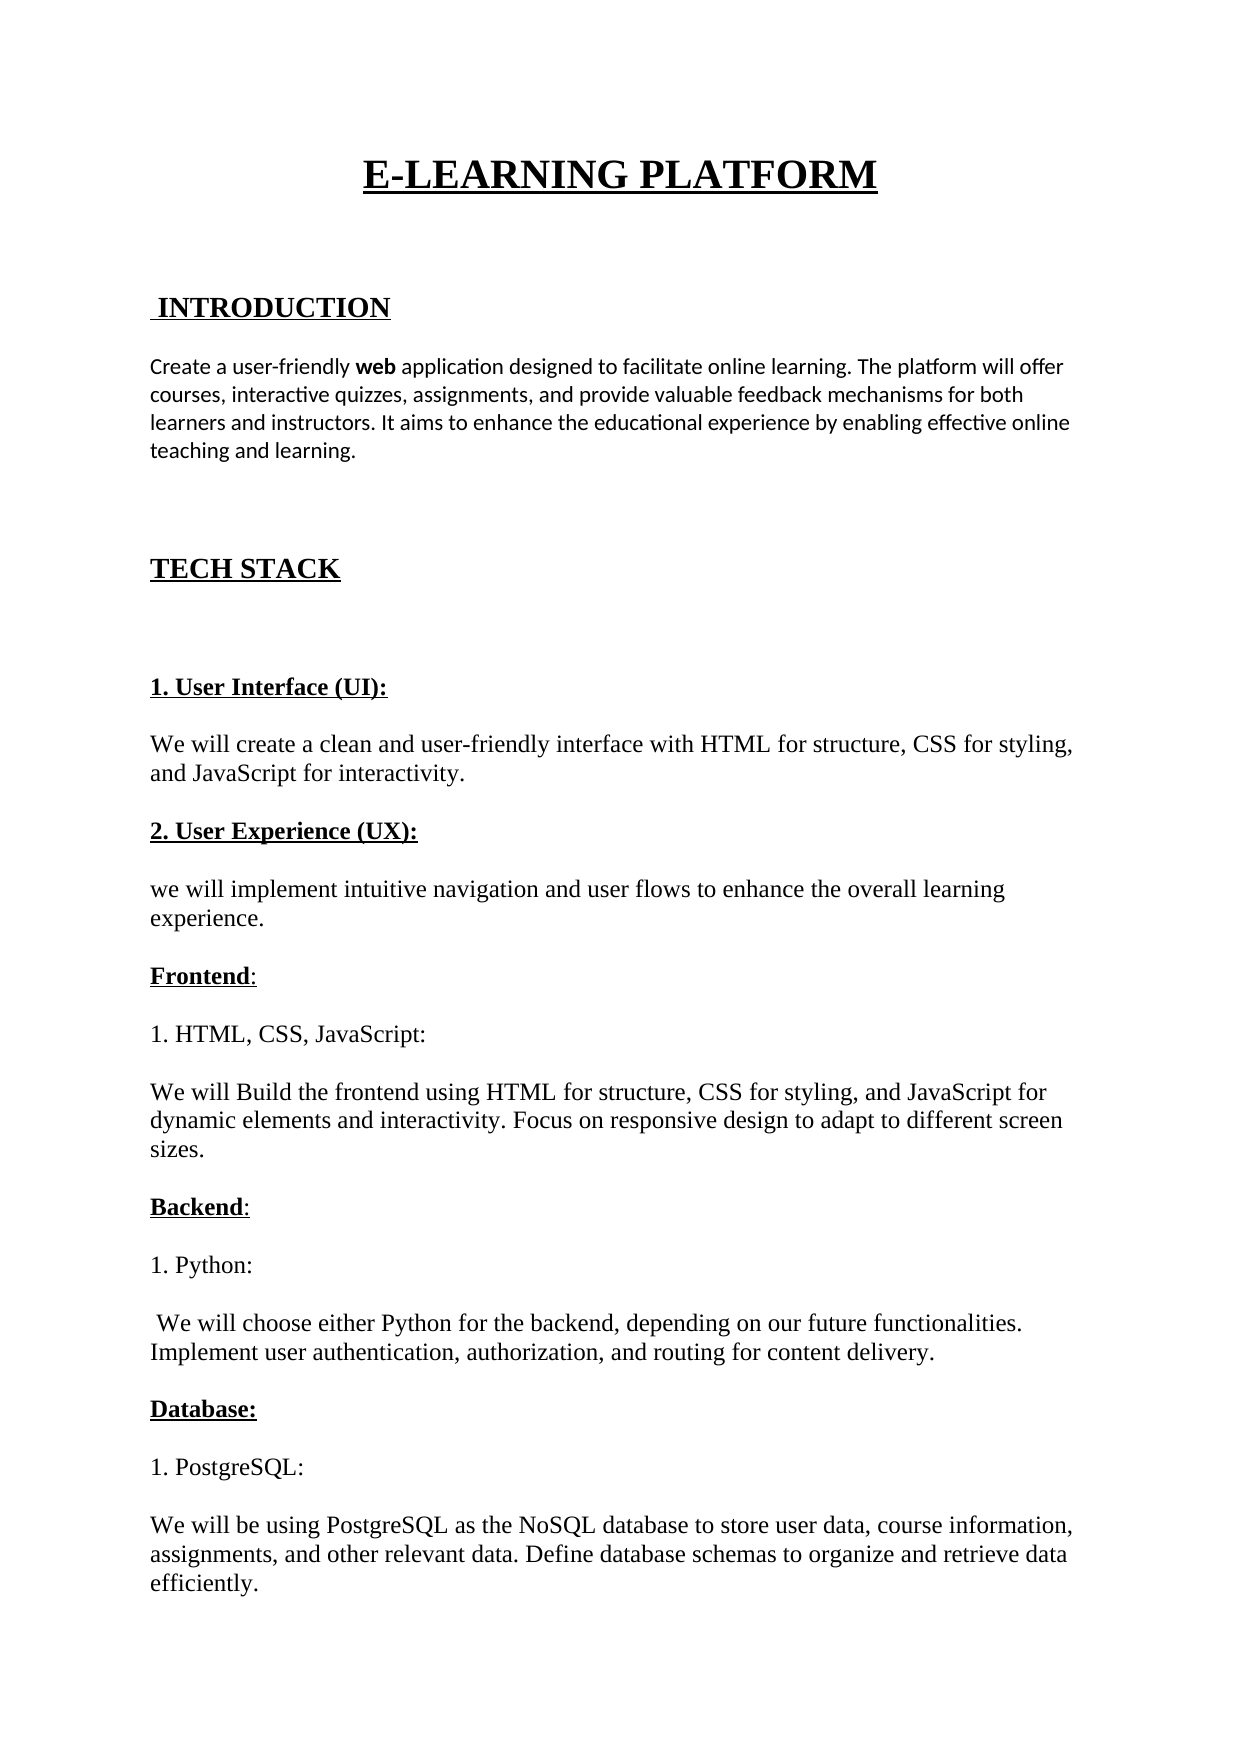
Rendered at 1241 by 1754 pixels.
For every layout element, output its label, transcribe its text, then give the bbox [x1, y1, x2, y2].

text E-LEARNING PLATFORM [150, 150, 1090, 198]
text 1. User Interface (UI): [150, 672, 1090, 700]
text We will Build the frontend using HTML for structure, CSS for styling, and JavaScript for dynamic elements and interactivity. Focus on responsive design to adapt to different screen sizes. [150, 1077, 1090, 1163]
text Create a user-friendly web application designed to facilitate online learning. The platform will offer courses, interactive quizzes, assignments, and provide valuable feedback mechanisms for both learners and instructors. It aims to enhance the educational experience by enabling effective online teaching and learning. [150, 352, 1090, 464]
text 1. Python: [150, 1250, 1090, 1279]
text 1. HTML, CSS, JavaScript: [150, 1019, 1090, 1047]
text We will create a clean and user-friendly interface with HTML for structure, CSS for styling, and JavaScript for interactivity. [150, 729, 1090, 787]
text Database: [150, 1394, 1090, 1423]
text Frontend: [150, 961, 1090, 989]
text TECH STACK [150, 551, 1090, 584]
text Backend: [150, 1192, 1090, 1221]
text we will implement intuitive navigation and user flows to enhance the overall learning experience. [150, 874, 1090, 932]
text 1. PostgreSQL: [150, 1452, 1090, 1481]
text We will choose either Python for the backend, depending on our future functionalities. Implement user authentication, authorization, and routing for content delivery. [150, 1308, 1090, 1365]
text 2. User Experience (UX): [150, 816, 1090, 845]
text We will be using PostgreSQL as the NoSQL database to store user data, course information, assignments, and other relevant data. Define database schemas to organize and retrieve data efficiently. [150, 1510, 1090, 1597]
text INTRODUCTION [150, 290, 1090, 323]
